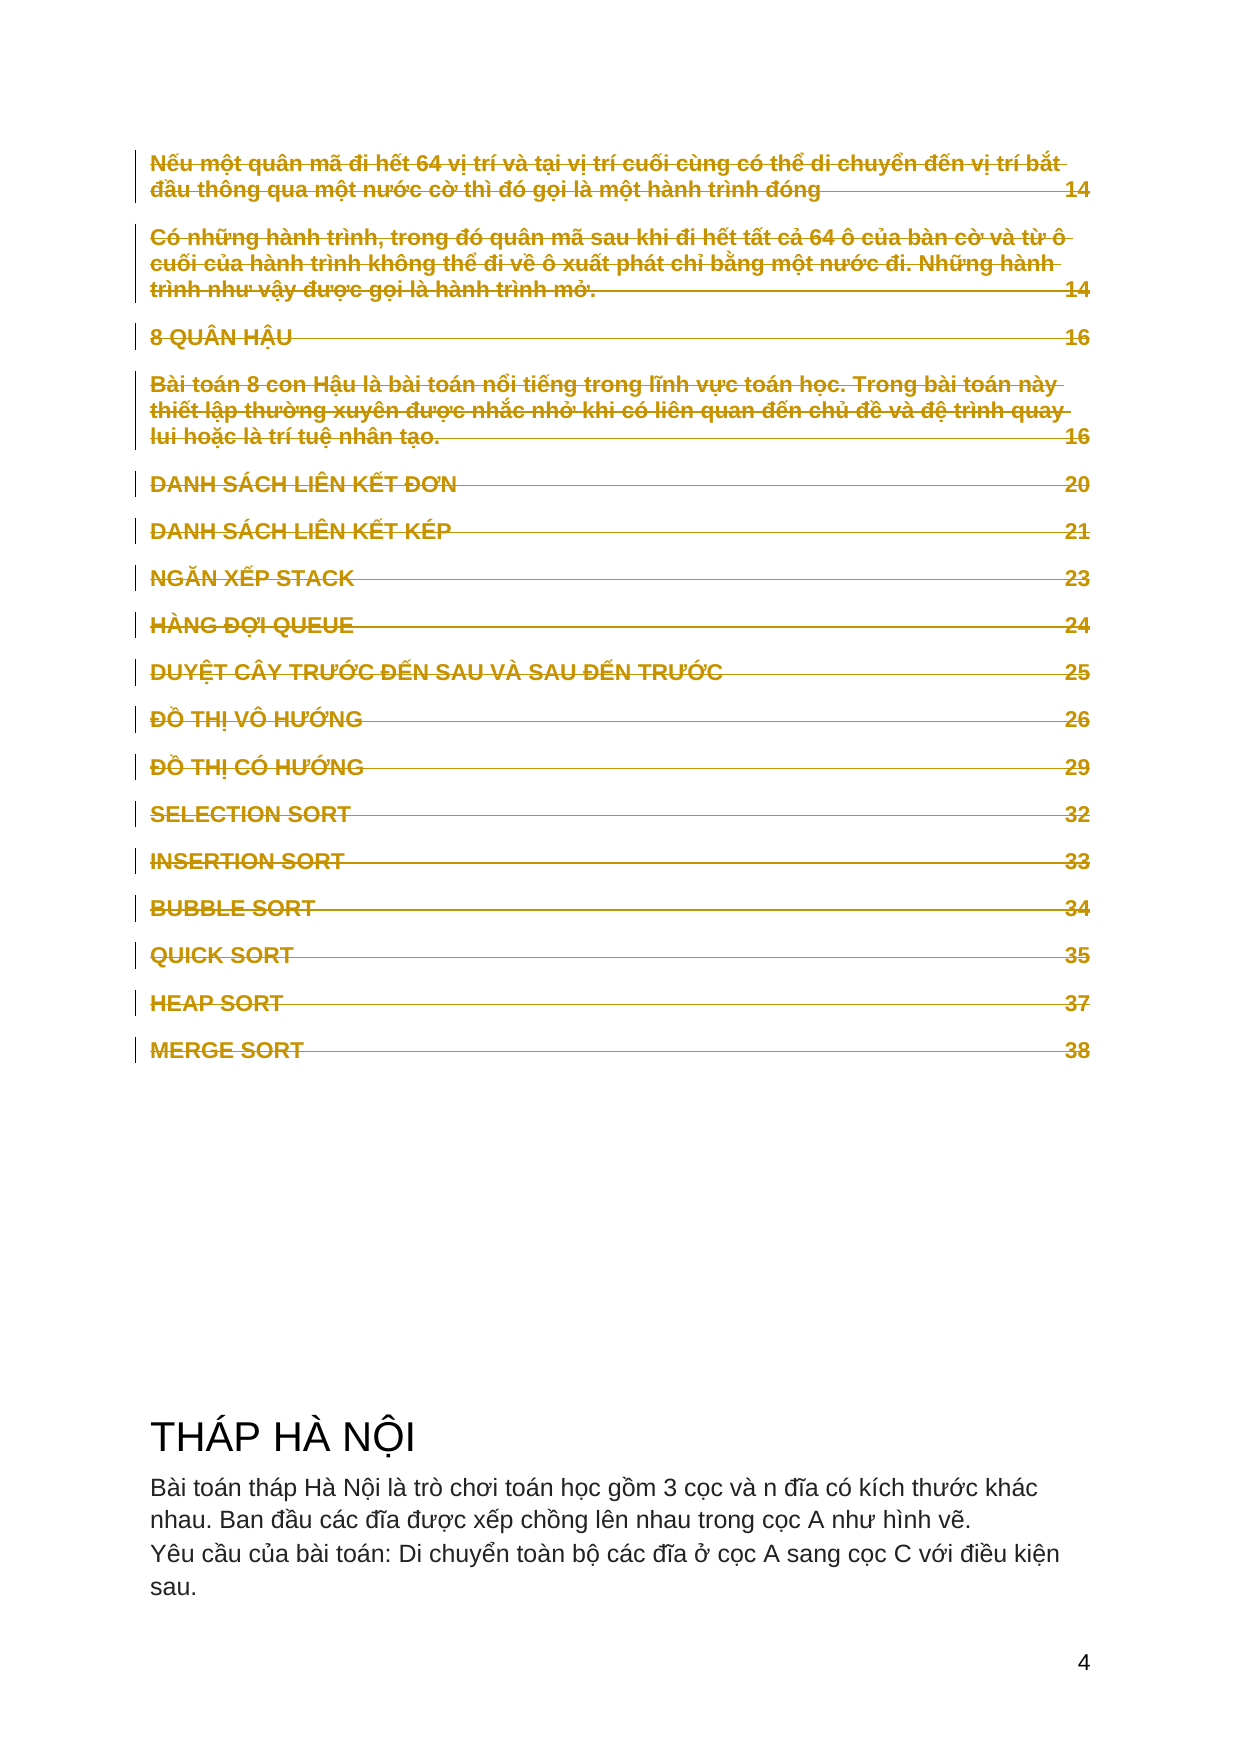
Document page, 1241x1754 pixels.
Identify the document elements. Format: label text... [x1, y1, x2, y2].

text Yêu cầu của bài toán: Di chuyển toàn bộ các đĩa ở cọc A sang cọc C với điều kiện sau. [150, 1538, 1090, 1600]
subtitle THÁP HÀ NỘI [150, 1412, 1090, 1460]
text Bài toán tháp Hà Nội là trò chơi toán học gồm 3 cọc và n đĩa có kích thước khác nhau. Ban đầu các đĩa được xếp chồng lên nhau trong cọc A như hình vẽ. [150, 1472, 1090, 1534]
